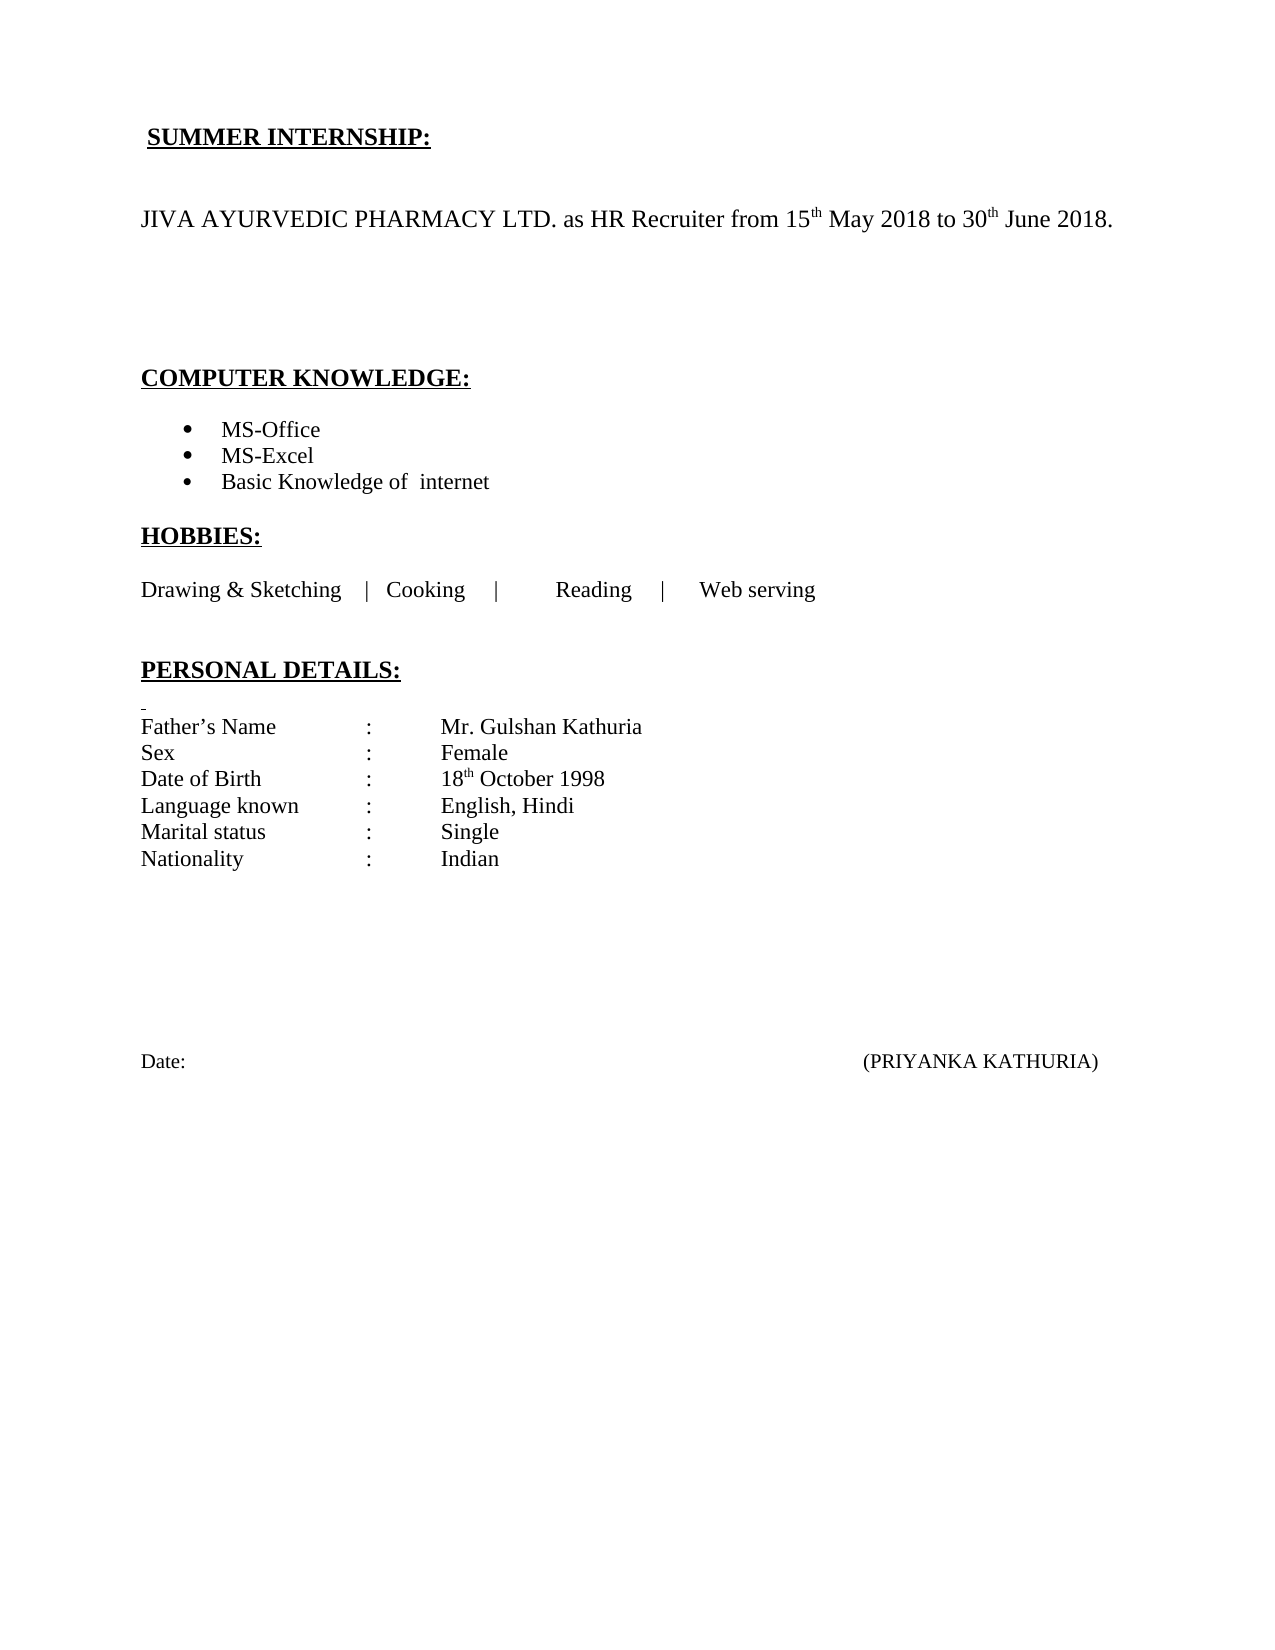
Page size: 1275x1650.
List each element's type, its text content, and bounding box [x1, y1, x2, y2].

text COMPUTER KNOWLEDGE: [141, 363, 1125, 392]
text Date: (PRIYANKA KATHURIA) [141, 1049, 1125, 1073]
text Sex : Female [141, 739, 1125, 766]
text Marital status : Single [141, 818, 1125, 844]
text PERSONAL DETAILS: [141, 655, 1125, 684]
text SUMMER INTERNSHIP: [141, 122, 1125, 151]
list Basic Knowledge of internet [183, 468, 1125, 495]
text Drawing & Sketching | Cooking | Reading | Web serving [141, 576, 1125, 602]
list MS-Excel [183, 442, 1125, 468]
text Nationality : Indian [141, 844, 1125, 871]
list MS-Office [183, 416, 1125, 442]
text Date of Birth : 18th October 1998 [141, 766, 1125, 792]
text HOBBIES: [141, 521, 1125, 550]
text JIVA AYURVEDIC PHARMACY LTD. as HR Recruiter from 15th May 2018 to 30th June 2018. [141, 204, 1125, 233]
text Language known : English, Hindi [141, 792, 1125, 818]
text Father’s Name : Mr. Gulshan Kathuria [141, 713, 1125, 739]
